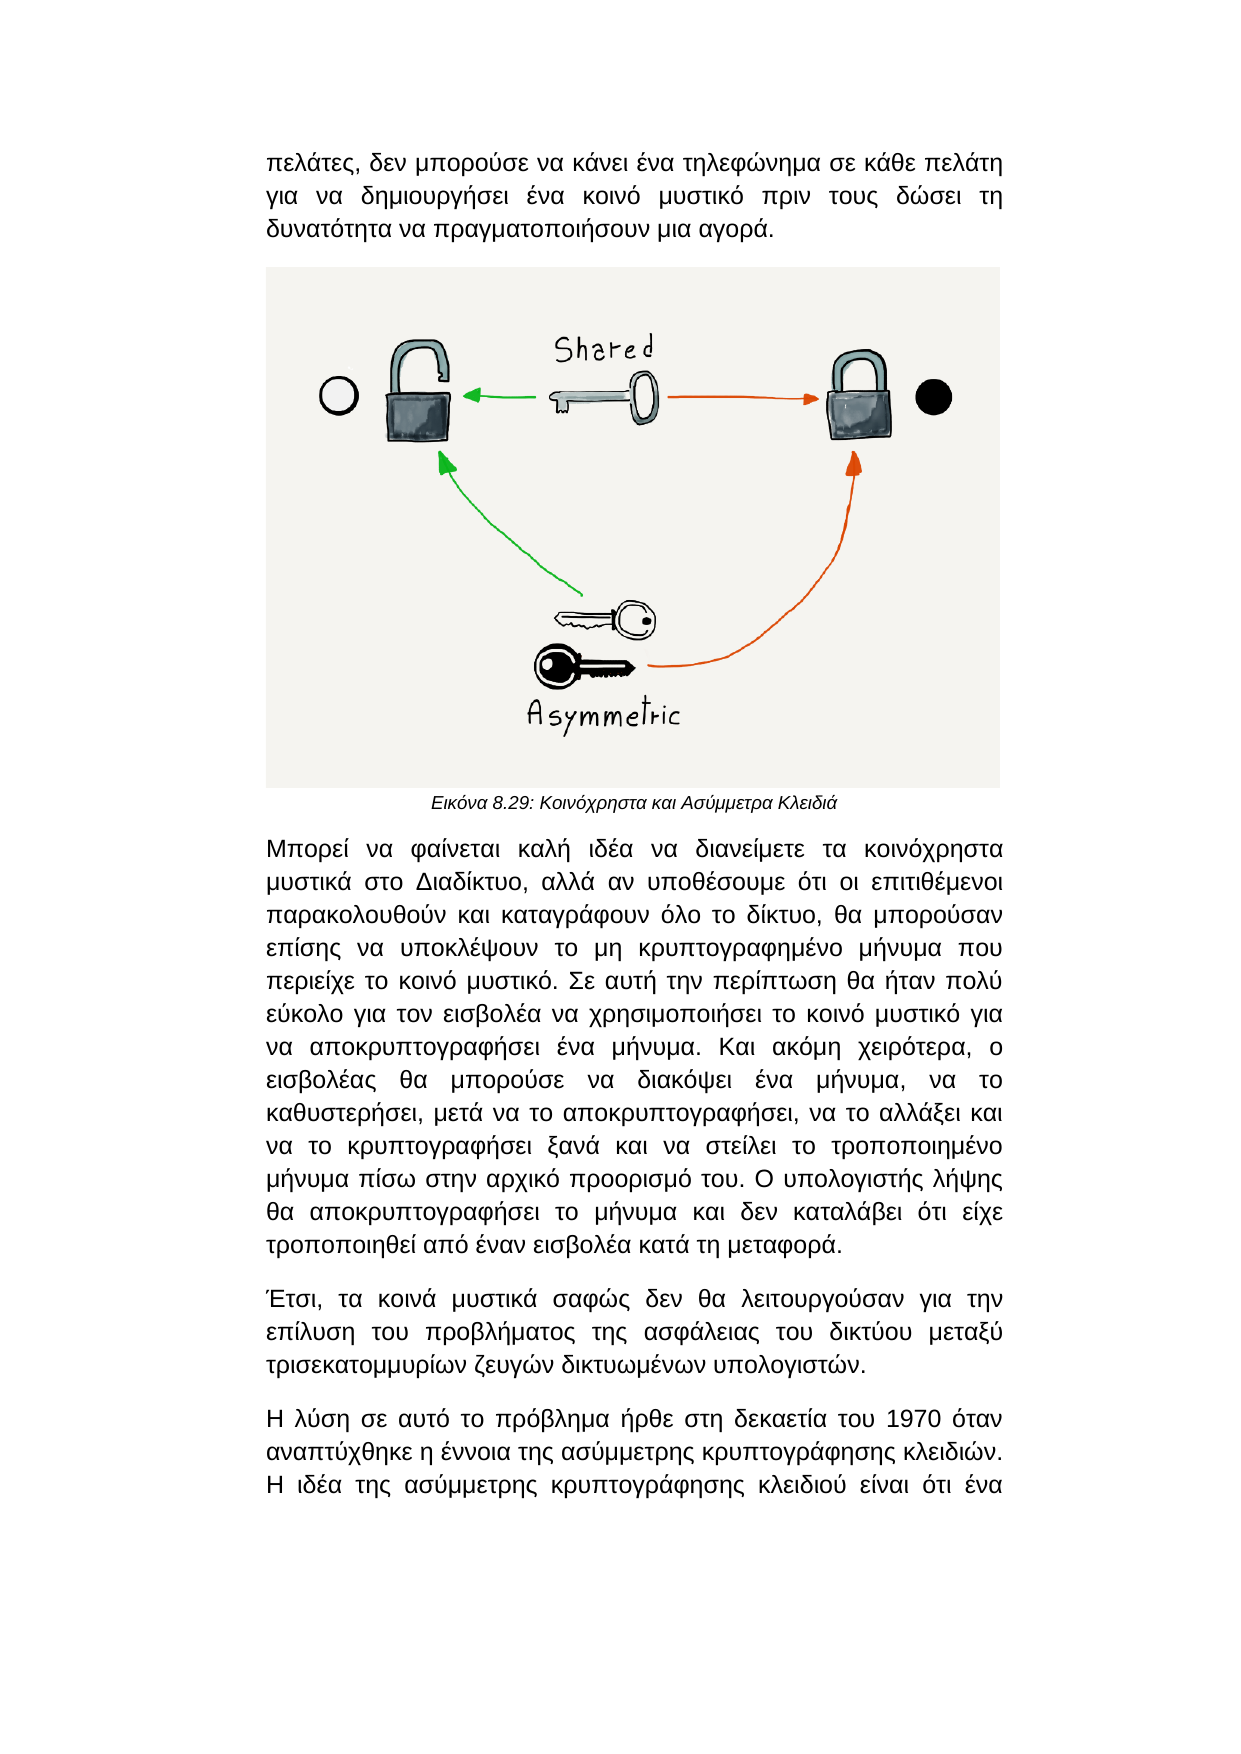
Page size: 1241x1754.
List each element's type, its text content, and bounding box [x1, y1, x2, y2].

picture [265, 267, 1000, 788]
text Έτσι, τα κοινά μυστικά σαφώς δεν θα λειτουργούσαν για την επίλυση του προβλήματος της ασφάλειας του δικτύου μεταξύ τρισεκατομμυρίων ζευγών δικτυωμένων υπολογιστών. [266, 1284, 1004, 1379]
text Μπορεί να φαίνεται καλή ιδέα να διανείμετε τα κοινόχρηστα μυστικά στο Διαδίκτυο, αλλά αν υποθέσουμε ότι οι επιτιθέμενοι παρακολουθούν και καταγράφουν όλο το δίκτυο, θα μπορούσαν επίσης να υποκλέψουν το μη κρυπτογραφημένο μήνυμα που περιείχε το κοινό μυστικό. Σε αυτή την περίπτωση θα ήταν πολύ εύκολο για τον εισβολέα να χρησιμοποιήσει το κοινό μυστικό για να αποκρυπτογραφήσει ένα μήνυμα. Και ακόμη χειρότερα, ο εισβολέας θα μπορούσε να διακόψει ένα μήνυμα, να το καθυστερήσει, μετά να το αποκρυπτογραφήσει, να το αλλάξει και να το κρυπτογραφήσει ξανά και να στείλει το τροποποιημένο μήνυμα πίσω στην αρχικό προορισμό του. Ο υπολογιστής λήψης θα αποκρυπτογραφήσει το μήνυμα και δεν καταλάβει ότι είχε τροποποιηθεί από έναν εισβολέα κατά τη μεταφορά. [266, 834, 1004, 1259]
